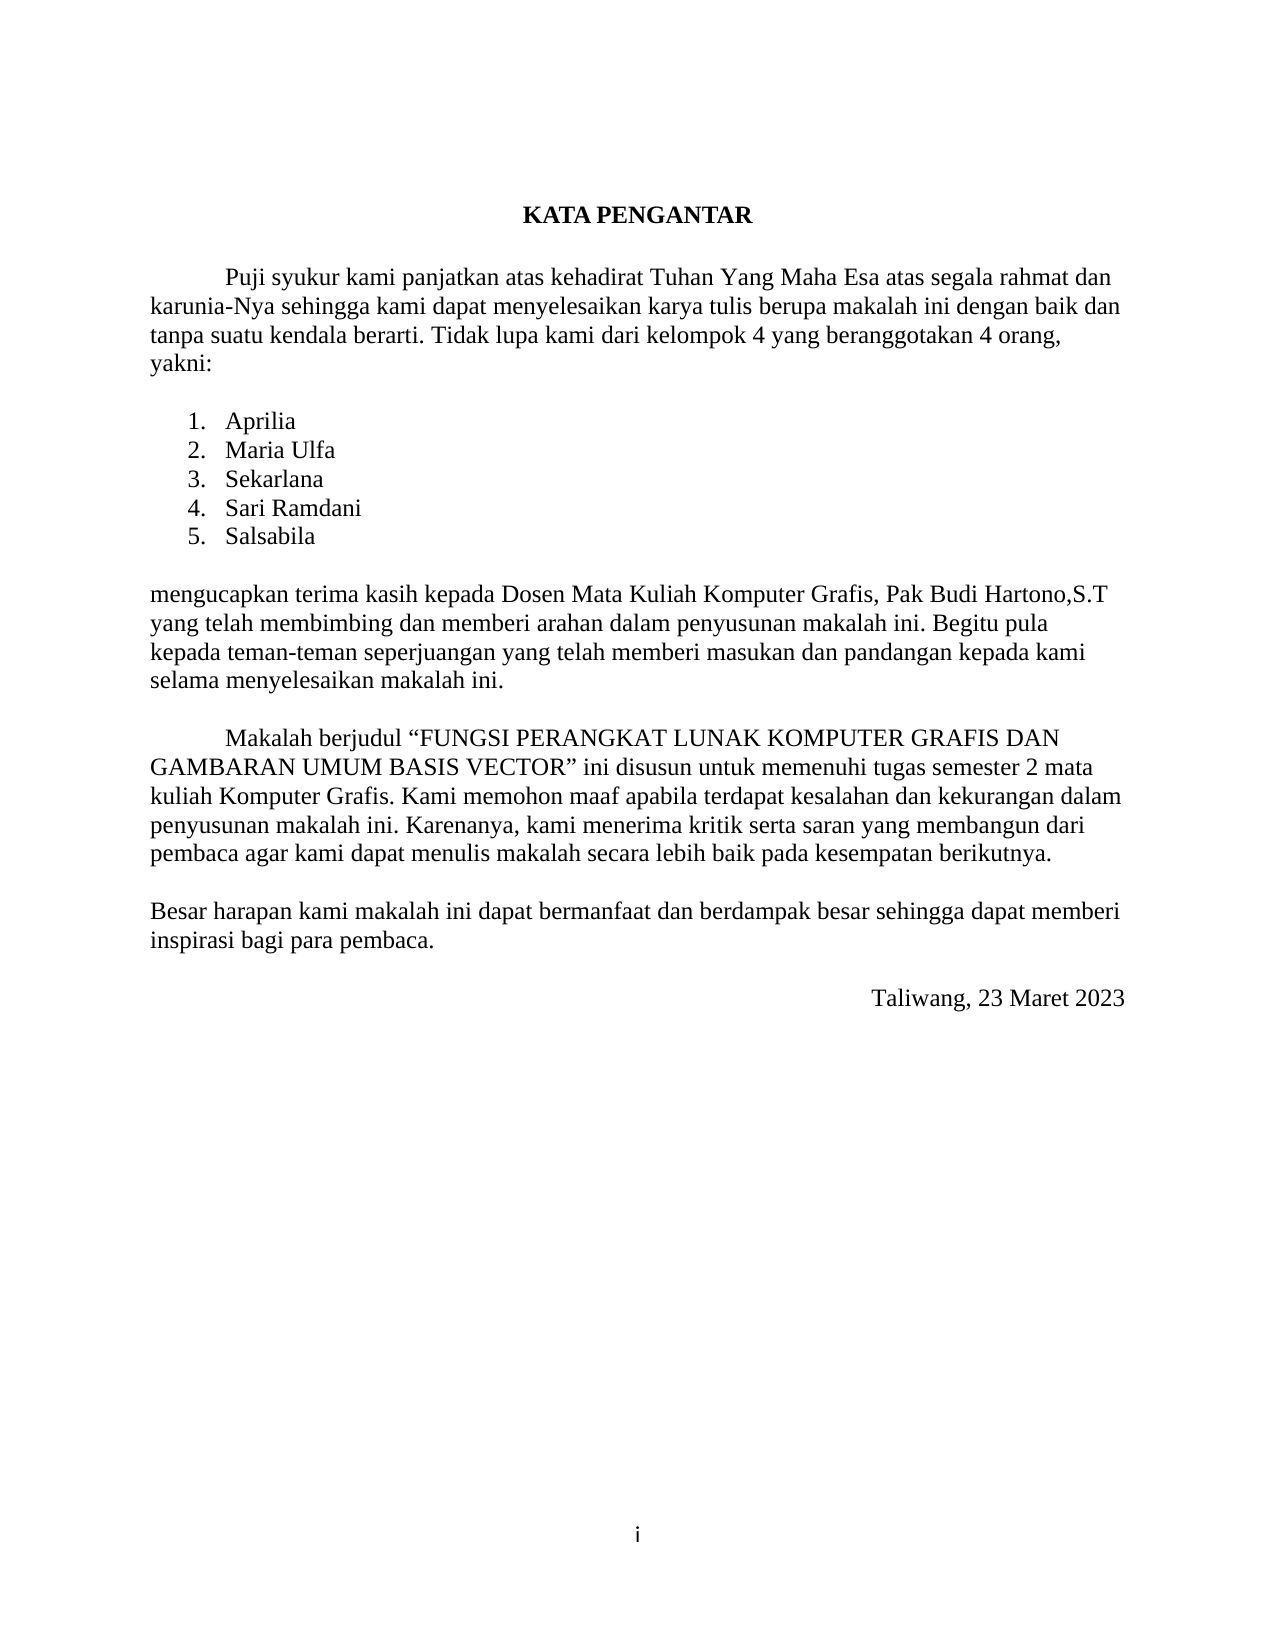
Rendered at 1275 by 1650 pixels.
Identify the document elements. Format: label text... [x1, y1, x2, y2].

text Besar harapan kami makalah ini dapat bermanfaat dan berdampak besar sehingga dapat memberi inspirasi bagi para pembaca. [150, 896, 1125, 954]
text Taliwang, 23 Maret 2023 [150, 983, 1125, 1012]
list Sekarlana [187, 464, 1125, 493]
list Maria Ulfa [187, 435, 1125, 464]
list Aprilia [187, 406, 1125, 435]
subtitle KATA PENGANTAR [150, 200, 1125, 229]
text Makalah berjudul “FUNGSI PERANGKAT LUNAK KOMPUTER GRAFIS DAN GAMBARAN UMUM BASIS VECTOR” ini disusun untuk memenuhi tugas semester 2 mata kuliah Komputer Grafis. Kami memohon maaf apabila terdapat kesalahan dan kekurangan dalam penyusunan makalah ini. Karenanya, kami menerima kritik serta saran yang membangun dari pembaca agar kami dapat menulis makalah secara lebih baik pada kesempatan berikutnya. [150, 723, 1125, 867]
list Sari Ramdani [187, 493, 1125, 521]
text mengucapkan terima kasih kepada Dosen Mata Kuliah Komputer Grafis, Pak Budi Hartono,S.T yang telah membimbing dan memberi arahan dalam penyusunan makalah ini. Begitu pula kepada teman-teman seperjuangan yang telah memberi masukan dan pandangan kepada kami selama menyelesaikan makalah ini. [150, 579, 1125, 694]
list Salsabila [187, 521, 1125, 550]
text Puji syukur kami panjatkan atas kehadirat Tuhan Yang Maha Esa atas segala rahmat dan karunia-Nya sehingga kami dapat menyelesaikan karya tulis berupa makalah ini dengan baik dan tanpa suatu kendala berarti. Tidak lupa kami dari kelompok 4 yang beranggotakan 4 orang, yakni: [150, 262, 1125, 377]
